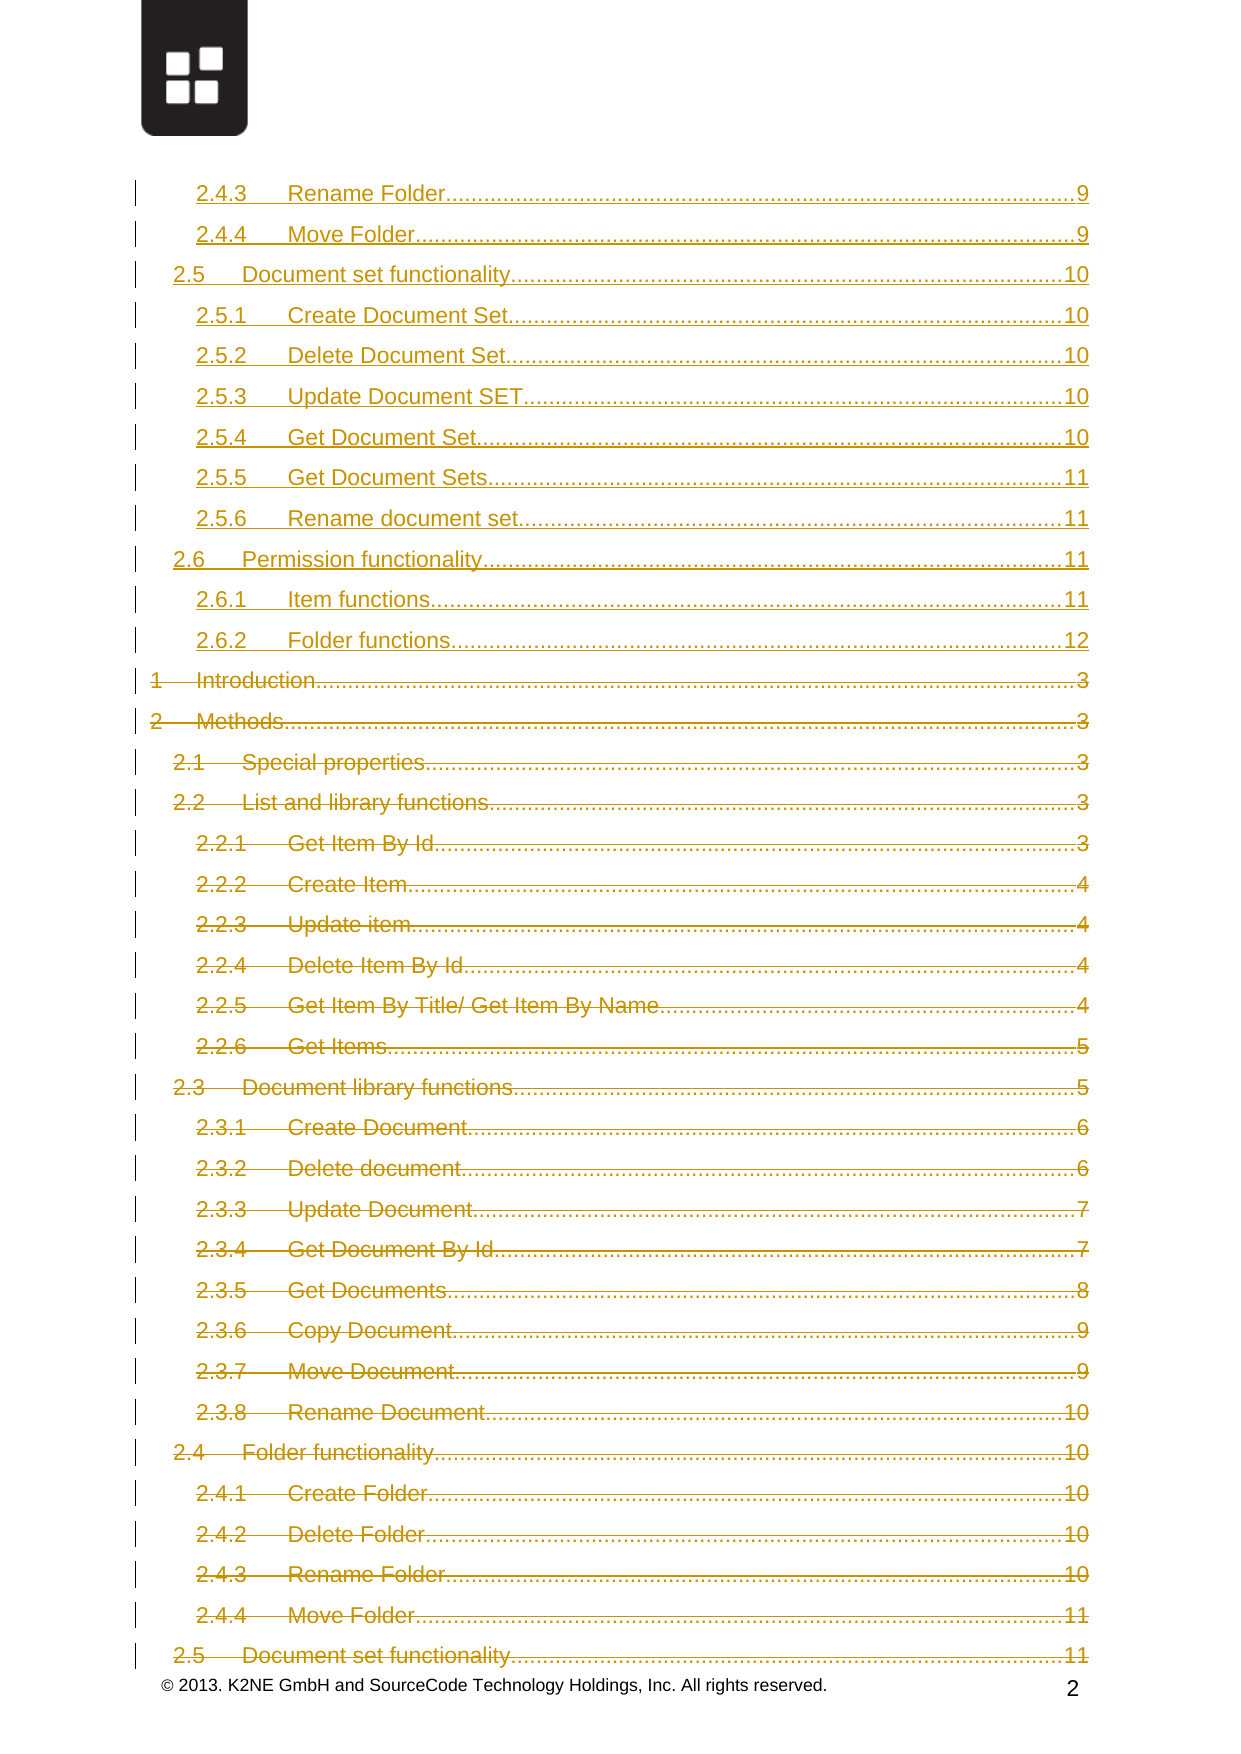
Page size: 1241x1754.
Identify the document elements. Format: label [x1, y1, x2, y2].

picture [140, 0, 248, 136]
